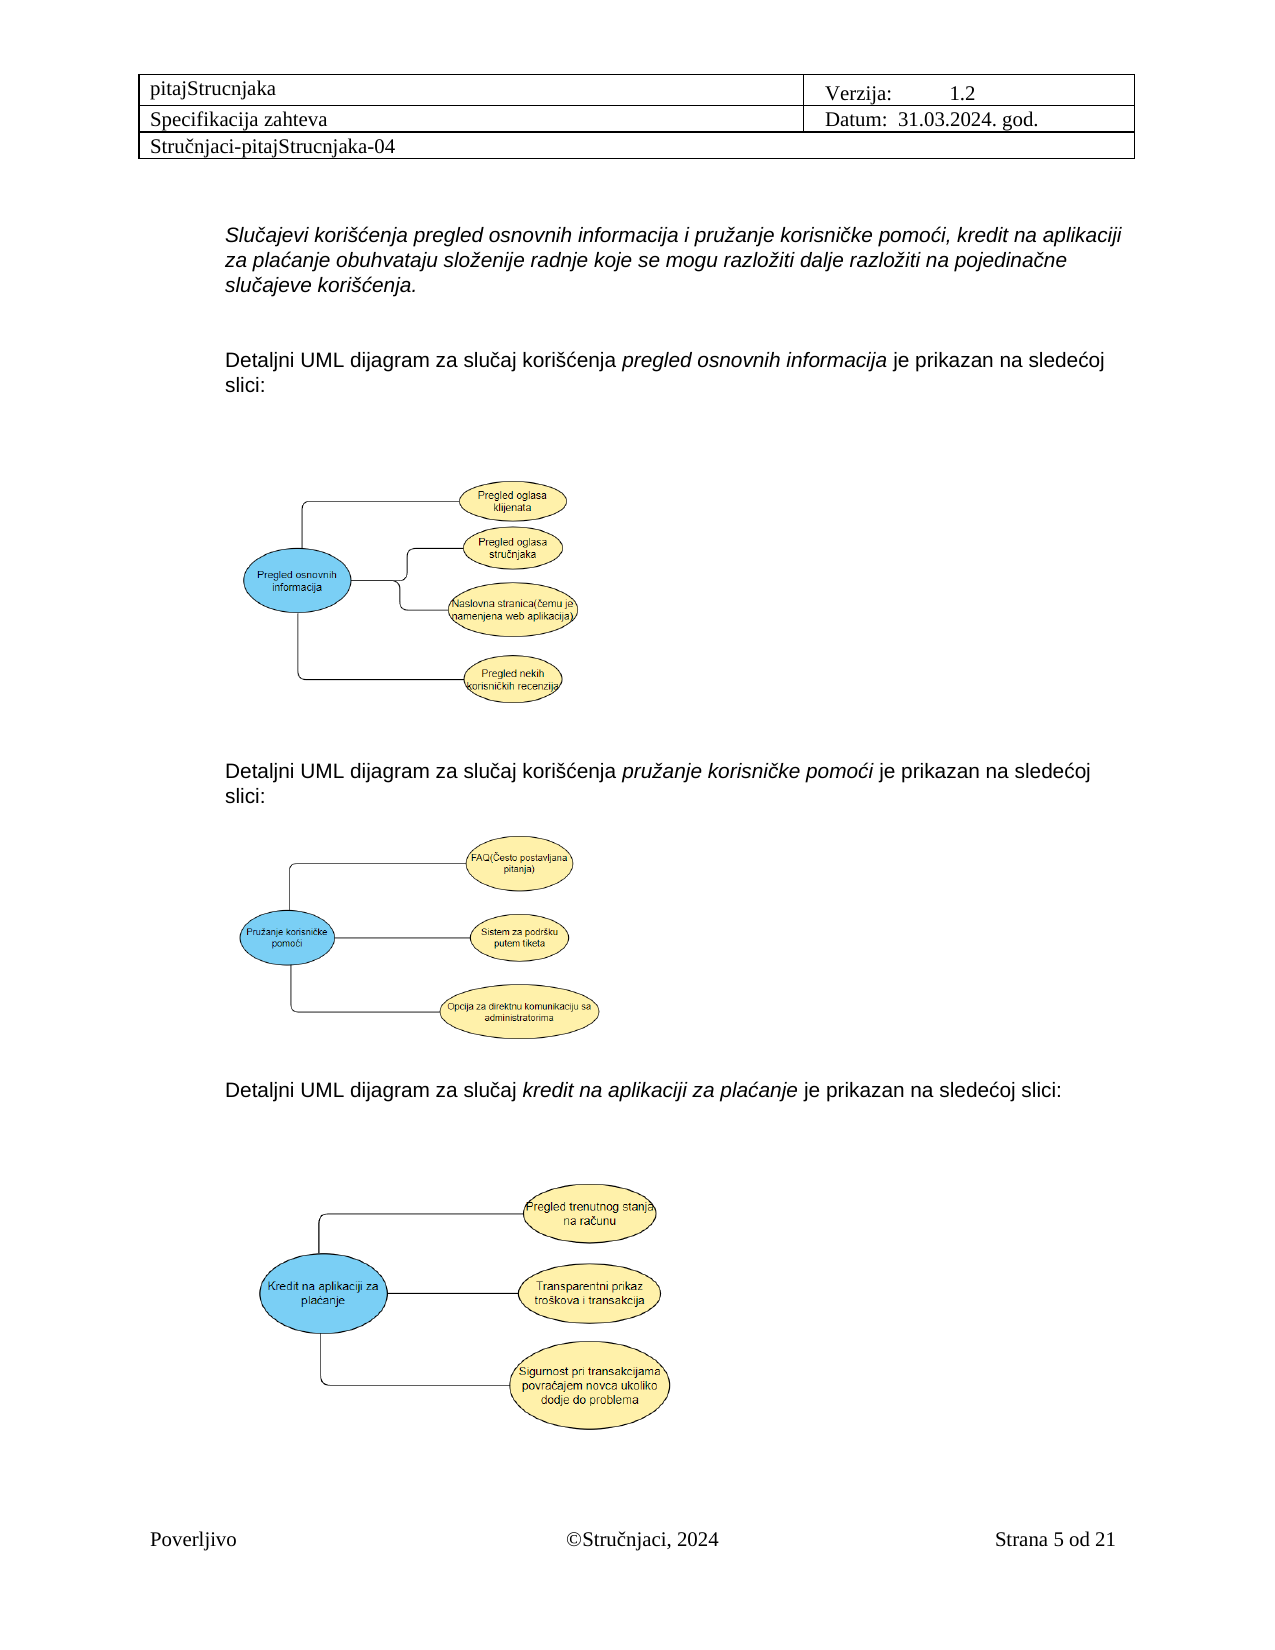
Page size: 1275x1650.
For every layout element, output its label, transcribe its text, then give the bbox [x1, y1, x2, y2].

picture [225, 820, 632, 1065]
text Detaljni UML dijagram za slučaj korišćenja pružanje korisničke pomoći je prikazan na sledećoj slici: [225, 758, 1125, 808]
text Slučajevi korišćenja pregled osnovnih informacija i pružanje korisničke pomoći, kredit na aplikaciji za plaćanje obuhvataju složenije radnje koje se mogu razložiti dalje razložiti na pojedinačne slučajeve korišćenja. [225, 222, 1125, 297]
text Detaljni UML dijagram za slučaj kredit na aplikaciji za plaćanje je prikazan na sledećoj slici: [225, 1077, 1125, 1102]
picture [225, 1114, 744, 1494]
text Detaljni UML dijagram za slučaj korišćenja pregled osnovnih informacija je prikazan na sledećoj slici: [225, 347, 1125, 397]
picture [225, 434, 629, 746]
